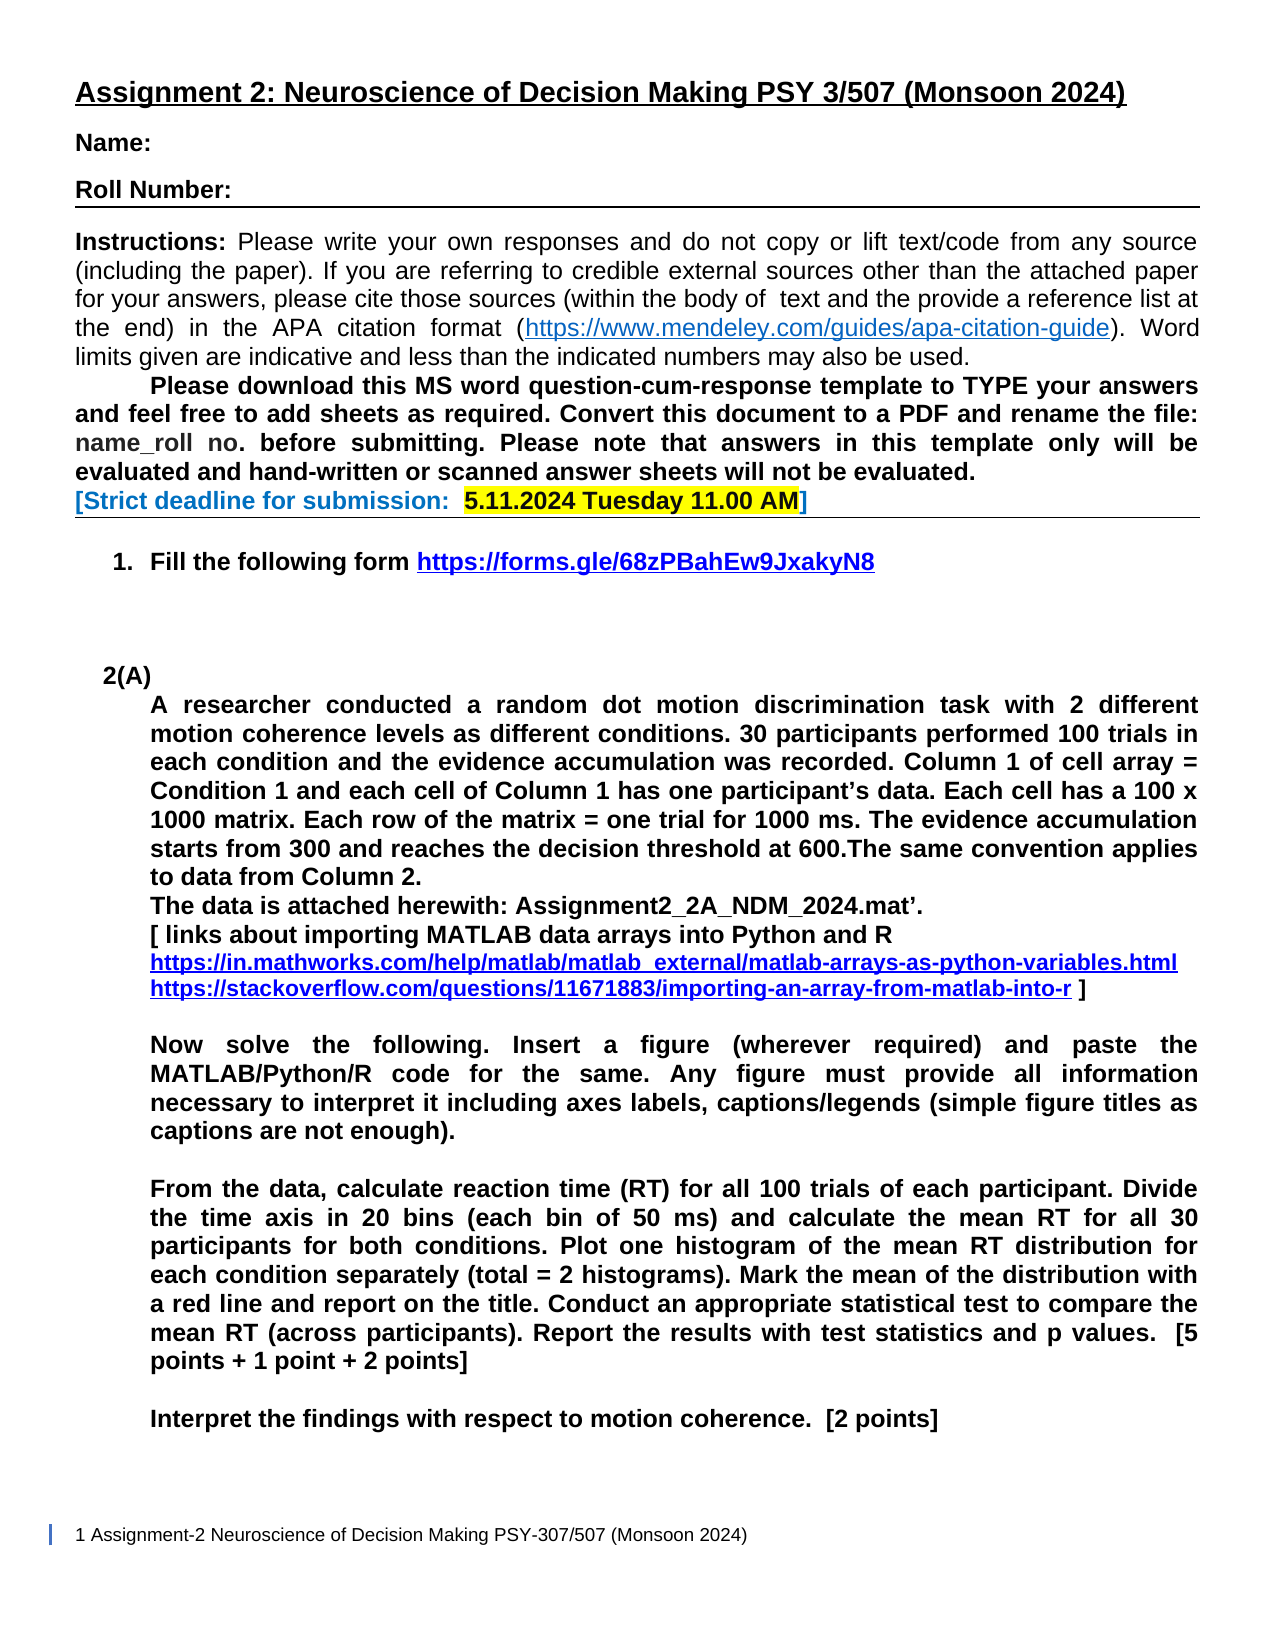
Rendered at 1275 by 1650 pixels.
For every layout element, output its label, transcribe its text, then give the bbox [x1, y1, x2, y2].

text Name: [75, 128, 1200, 157]
text Now solve the following. Insert a figure (wherever required) and paste the MATLAB/Python/R code for the same. Any figure must provide all information necessary to interpret it including axes labels, captions/legends (simple figure titles as captions are not enough). [150, 1030, 1200, 1145]
text [Strict deadline for submission: 5.11.2024 Tuesday 11.00 AM] [75, 486, 1200, 517]
text https://in.mathworks.com/help/matlab/matlab_external/matlab-arrays-as-python-variables.html [75, 948, 1200, 975]
list Fill the following form https://forms.gle/68zPBahEw9JxakyN8 [112, 547, 1200, 576]
text [ links about importing MATLAB data arrays into Python and R [75, 920, 1200, 948]
text Interpret the findings with respect to motion coherence. [2 points] [150, 1404, 1200, 1432]
text Roll Number: [75, 176, 1200, 206]
list A researcher conducted a random dot motion discrimination task with 2 different motion coherence levels as different conditions. 30 participants performed 100 trials in each condition and the evidence accumulation was recorded. Column 1 of cell array = Condition 1 and each cell of Column 1 has one participant’s data. Each cell has a 100 x 1000 matrix. Each row of the matrix = one trial for 1000 ms. The evidence accumulation starts from 300 and reaches the decision threshold at 600.The same convention applies to data from Column 2. [150, 690, 1200, 891]
text https://stackoverflow.com/questions/11671883/importing-an-array-from-matlab-into-r ] [75, 975, 1200, 1001]
text From the data, calculate reaction time (RT) for all 100 trials of each participant. Divide the time axis in 20 bins (each bin of 50 ms) and calculate the mean RT for all 30 participants for both conditions. Plot one histogram of the mean RT distribution for each condition separately (total = 2 histograms). Mark the mean of the distribution with a red line and report on the title. Conduct an appropriate statistical test to compare the mean RT (across participants). Report the results with test statistics and p values. [5 points + 1 point + 2 points] [150, 1174, 1200, 1375]
text 2(A) [75, 661, 1200, 690]
text Assignment 2: Neuroscience of Decision Making PSY 3/507 (Monsoon 2024) [75, 75, 1200, 108]
text The data is attached herewith: Assignment2_2A_NDM_2024.mat’. [75, 891, 1200, 920]
text Please download this MS word question-cum-response template to TYPE your answers and feel free to add sheets as required. Convert this document to a PDF and rename the file: name_roll no. before submitting. Please note that answers in this template only will be evaluated and hand-written or scanned answer sheets will not be evaluated. [75, 371, 1200, 486]
text Instructions: Please write your own responses and do not copy or lift text/code from any source (including the paper). If you are referring to credible external sources other than the attached paper for your answers, please cite those sources (within the body of text and the provide a reference list at the end) in the APA citation format (https://www.mendeley.com/guides/apa-citation-guide). Word limits given are indicative and less than the indicated numbers may also be used. [75, 227, 1200, 371]
